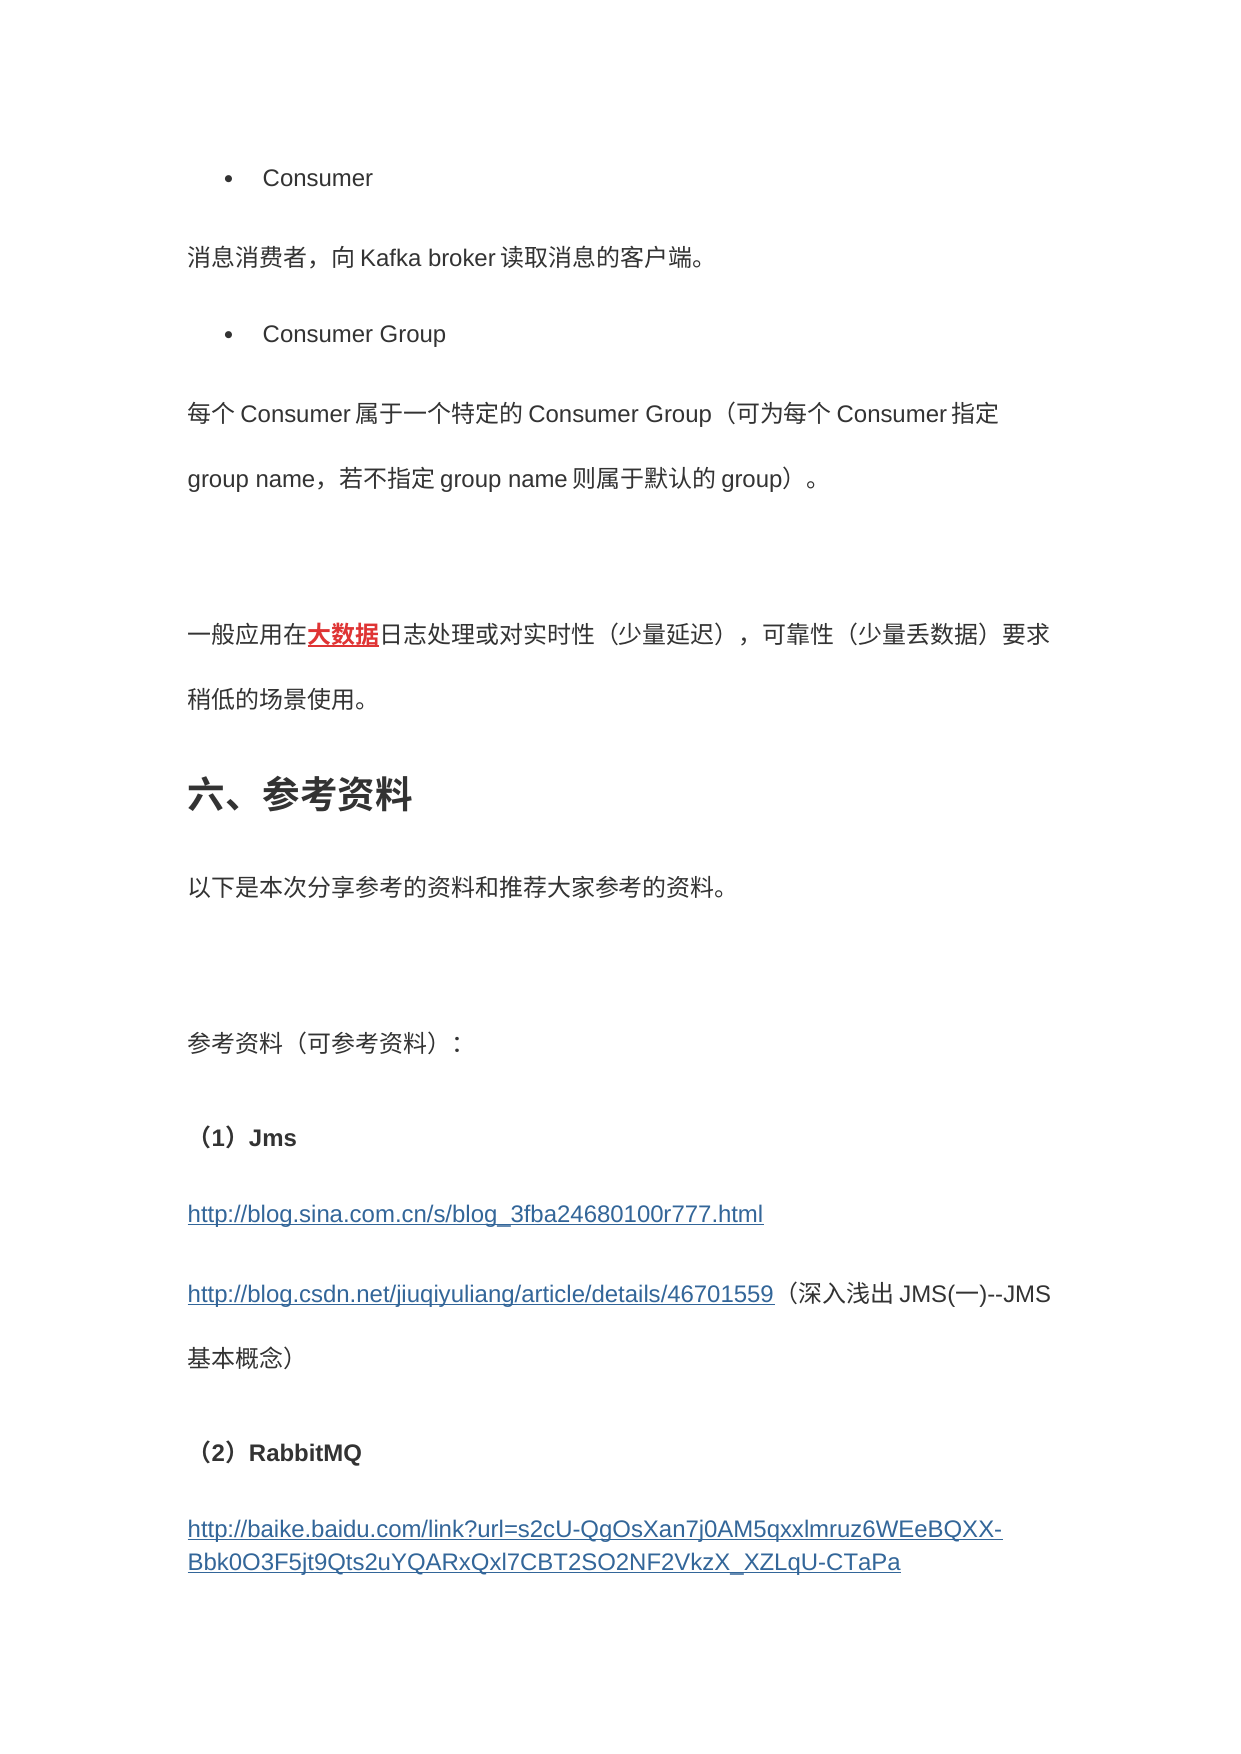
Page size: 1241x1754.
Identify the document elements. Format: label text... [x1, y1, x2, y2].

text http://blog.sina.com.cn/s/blog_3fba24680100r777.html [187, 1198, 1053, 1230]
text 以下是本次分享参考的资料和推荐大家参考的资料。 [187, 854, 1053, 919]
text 每个Consumer属于一个特定的Consumer Group（可为每个Consumer指定group name，若不指定group name则属于默认的group）。 [187, 379, 1053, 509]
text http://baike.baidu.com/link?url=s2cU-QgOsXan7j0AM5qxxlmruz6WEeBQXX-Bbk0O3F5jt9Qts2uYQARxQxl7CBT2SO2NF2VkzX_XZLqU-CTaPa [187, 1513, 1053, 1578]
text 消息消费者，向Kafka broker读取消息的客户端。 [187, 224, 1053, 289]
list Consumer [225, 162, 1053, 194]
text 六、参考资料 [187, 759, 1053, 824]
text （2）RabbitMQ [187, 1419, 1053, 1484]
text http://blog.csdn.net/jiuqiyuliang/article/details/46701559（深入浅出JMS(一)--JMS基本概念） [187, 1259, 1053, 1389]
text （1）Jms [187, 1104, 1053, 1169]
text 参考资料（可参考资料）： [187, 1009, 1053, 1074]
list Consumer Group [225, 318, 1053, 350]
text 一般应用在大数据日志处理或对实时性（少量延迟），可靠性（少量丢数据）要求稍低的场景使用。 [187, 600, 1053, 730]
